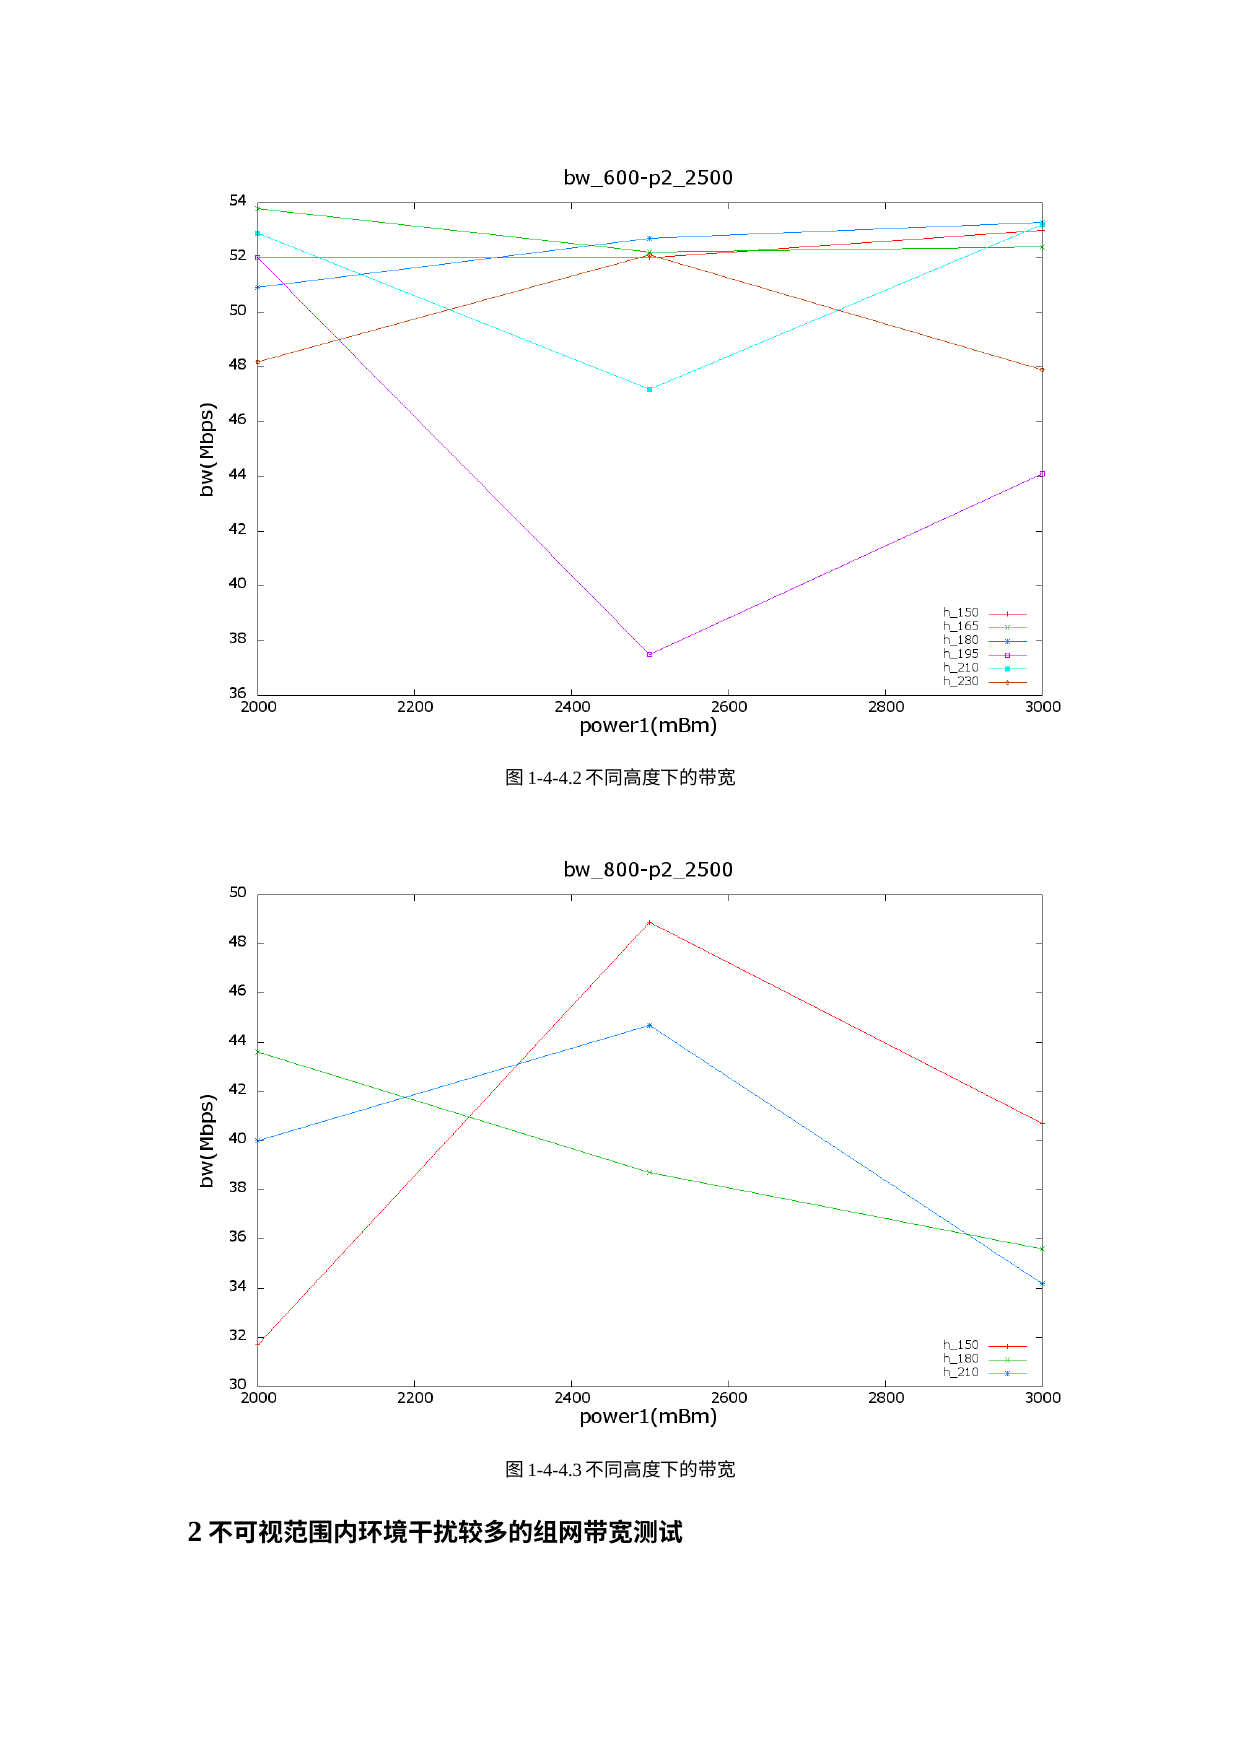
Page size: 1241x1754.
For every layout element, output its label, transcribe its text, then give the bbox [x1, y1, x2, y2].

picture [200, 853, 1066, 1430]
text 2不可视范围内环境干扰较多的组网带宽测试 [187, 1498, 1053, 1563]
text 图1-4-4.2不同高度下的带宽 [187, 760, 1053, 793]
picture [200, 162, 1066, 739]
text 图1-4-4.3不同高度下的带宽 [187, 1452, 1053, 1484]
